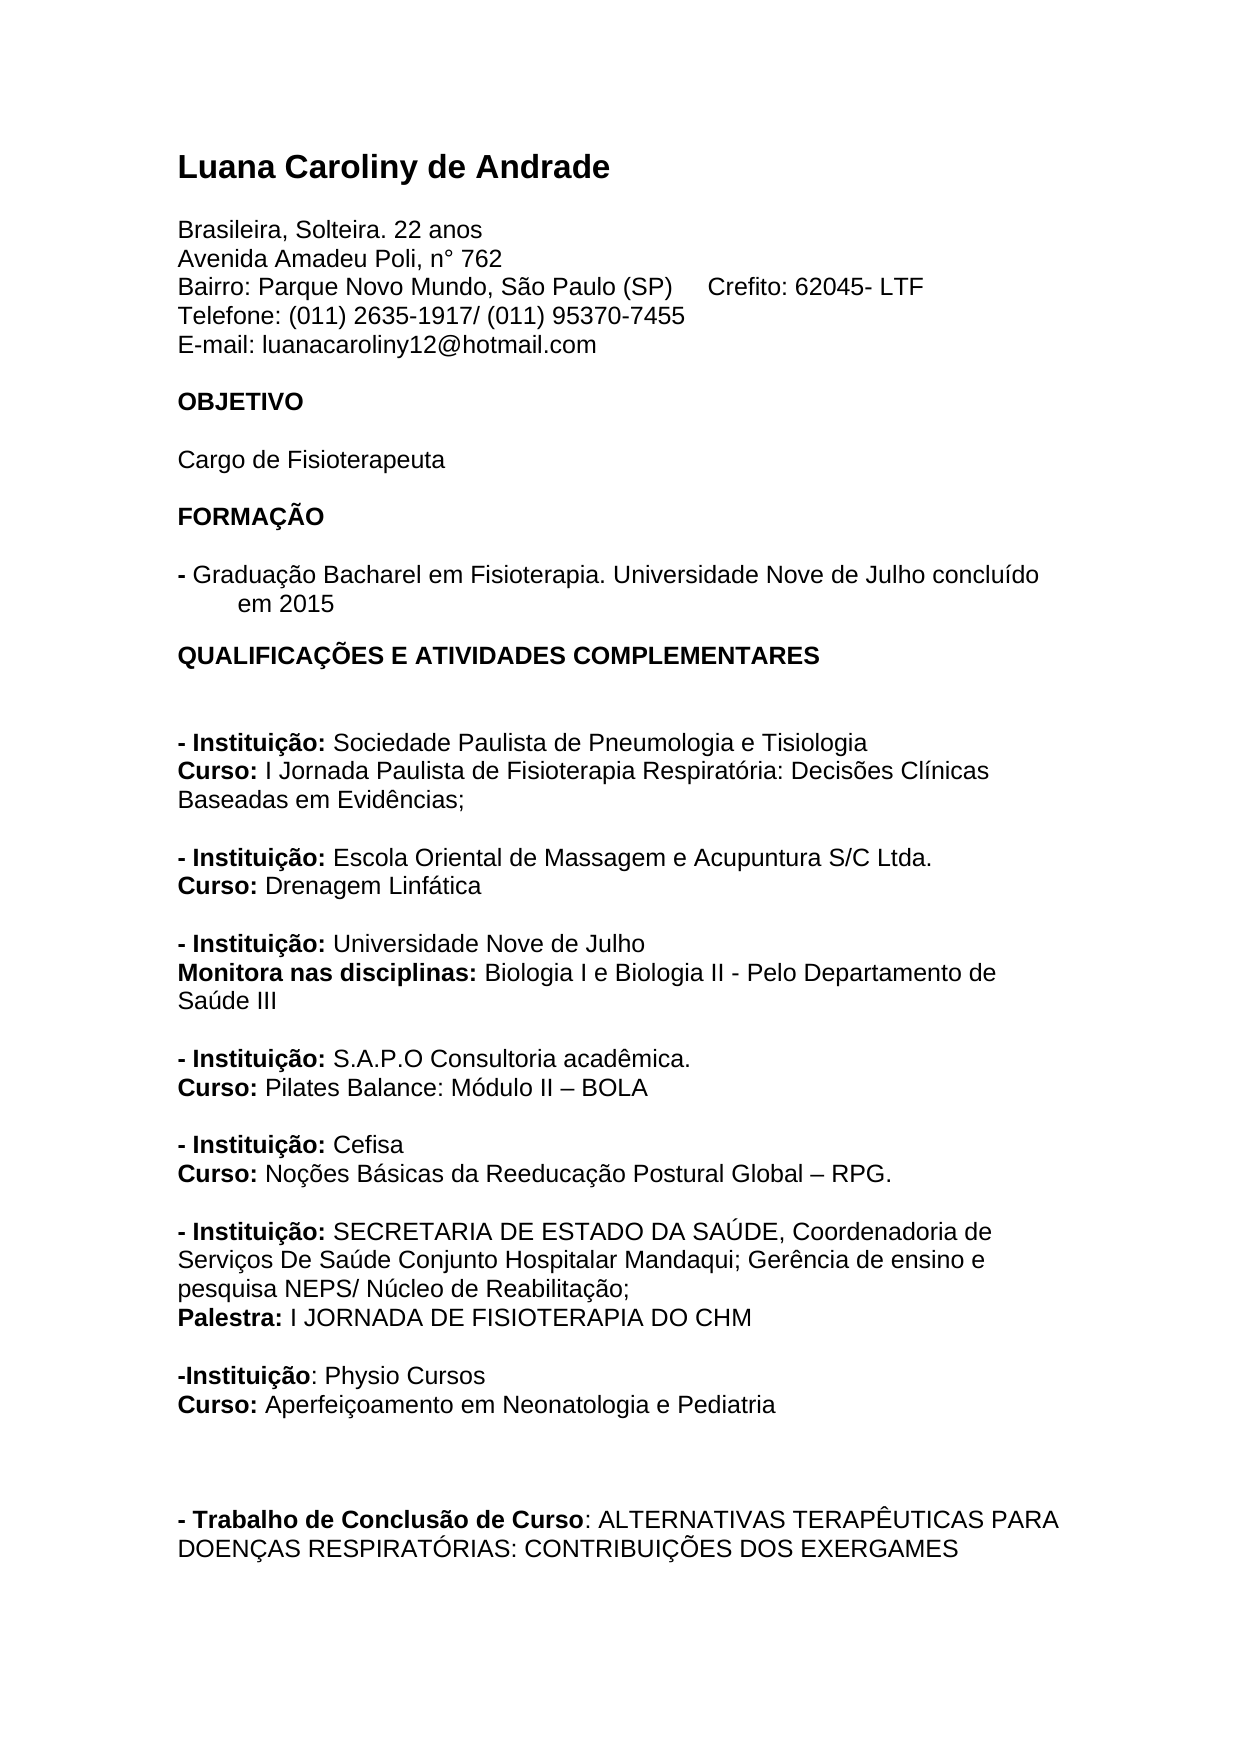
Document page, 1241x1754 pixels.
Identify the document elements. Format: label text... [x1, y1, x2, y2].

text Curso: Drenagem Linfática [177, 871, 1063, 900]
text Brasileira, Solteira. 22 anos [177, 215, 1063, 243]
subtitle Cargo de Fisioterapeuta [177, 445, 1063, 473]
subtitle FORMAÇÃO [177, 502, 1063, 531]
text Bairro: Parque Novo Mundo, São Paulo (SP) Crefito: 62045- LTF [177, 272, 1063, 301]
text Curso: Pilates Balance: Módulo II – BOLA [177, 1073, 1063, 1101]
subtitle - Graduação Bacharel em Fisioterapia. Universidade Nove de Julho concluído em 2015 [177, 560, 1063, 641]
text - Instituição: Escola Oriental de Massagem e Acupuntura S/C Ltda. [177, 843, 1063, 871]
text Curso: I Jornada Paulista de Fisioterapia Respiratória: Decisões Clínicas Baseadas em Evidências; [177, 756, 1063, 843]
text Luana Caroliny de Andrade [177, 148, 1063, 186]
text - Instituição: Universidade Nove de Julho [177, 929, 1063, 958]
text - Trabalho de Conclusão de Curso: ALTERNATIVAS TERAPÊUTICAS PARA DOENÇAS RESPIRATÓRIAS: CONTRIBUIÇÕES DOS EXERGAMES [177, 1448, 1063, 1563]
subtitle QUALIFICAÇÕES E ATIVIDADES COMPLEMENTARES [177, 641, 1063, 670]
text -Instituição: Physio Cursos Curso: Aperfeiçoamento em Neonatologia e Pediatria [177, 1361, 1063, 1418]
text - Instituição: Sociedade Paulista de Pneumologia e Tisiologia [177, 699, 1063, 756]
text - Instituição: Cefisa [177, 1130, 1063, 1159]
text Curso: Noções Básicas da Reeducação Postural Global – RPG. [177, 1159, 1063, 1188]
text Monitora nas disciplinas: Biologia I e Biologia II - Pelo Departamento de Saúde III [177, 958, 1063, 1044]
text Telefone: (011) 2635-1917/ (011) 95370-7455 [177, 301, 1063, 330]
text E-mail: luanacaroliny12@hotmail.com [177, 330, 1063, 358]
subtitle OBJETIVO [177, 387, 1063, 416]
text Avenida Amadeu Poli, n° 762 [177, 243, 1063, 272]
text - Instituição: SECRETARIA DE ESTADO DA SAÚDE, Coordenadoria de Serviços De Saúde Conjunto Hospitalar Mandaqui; Gerência de ensino e pesquisa NEPS/ Núcleo de Reabilitação; Palestra: I JORNADA DE FISIOTERAPIA DO CHM [177, 1217, 1063, 1332]
text - Instituição: S.A.P.O Consultoria acadêmica. [177, 1044, 1063, 1073]
